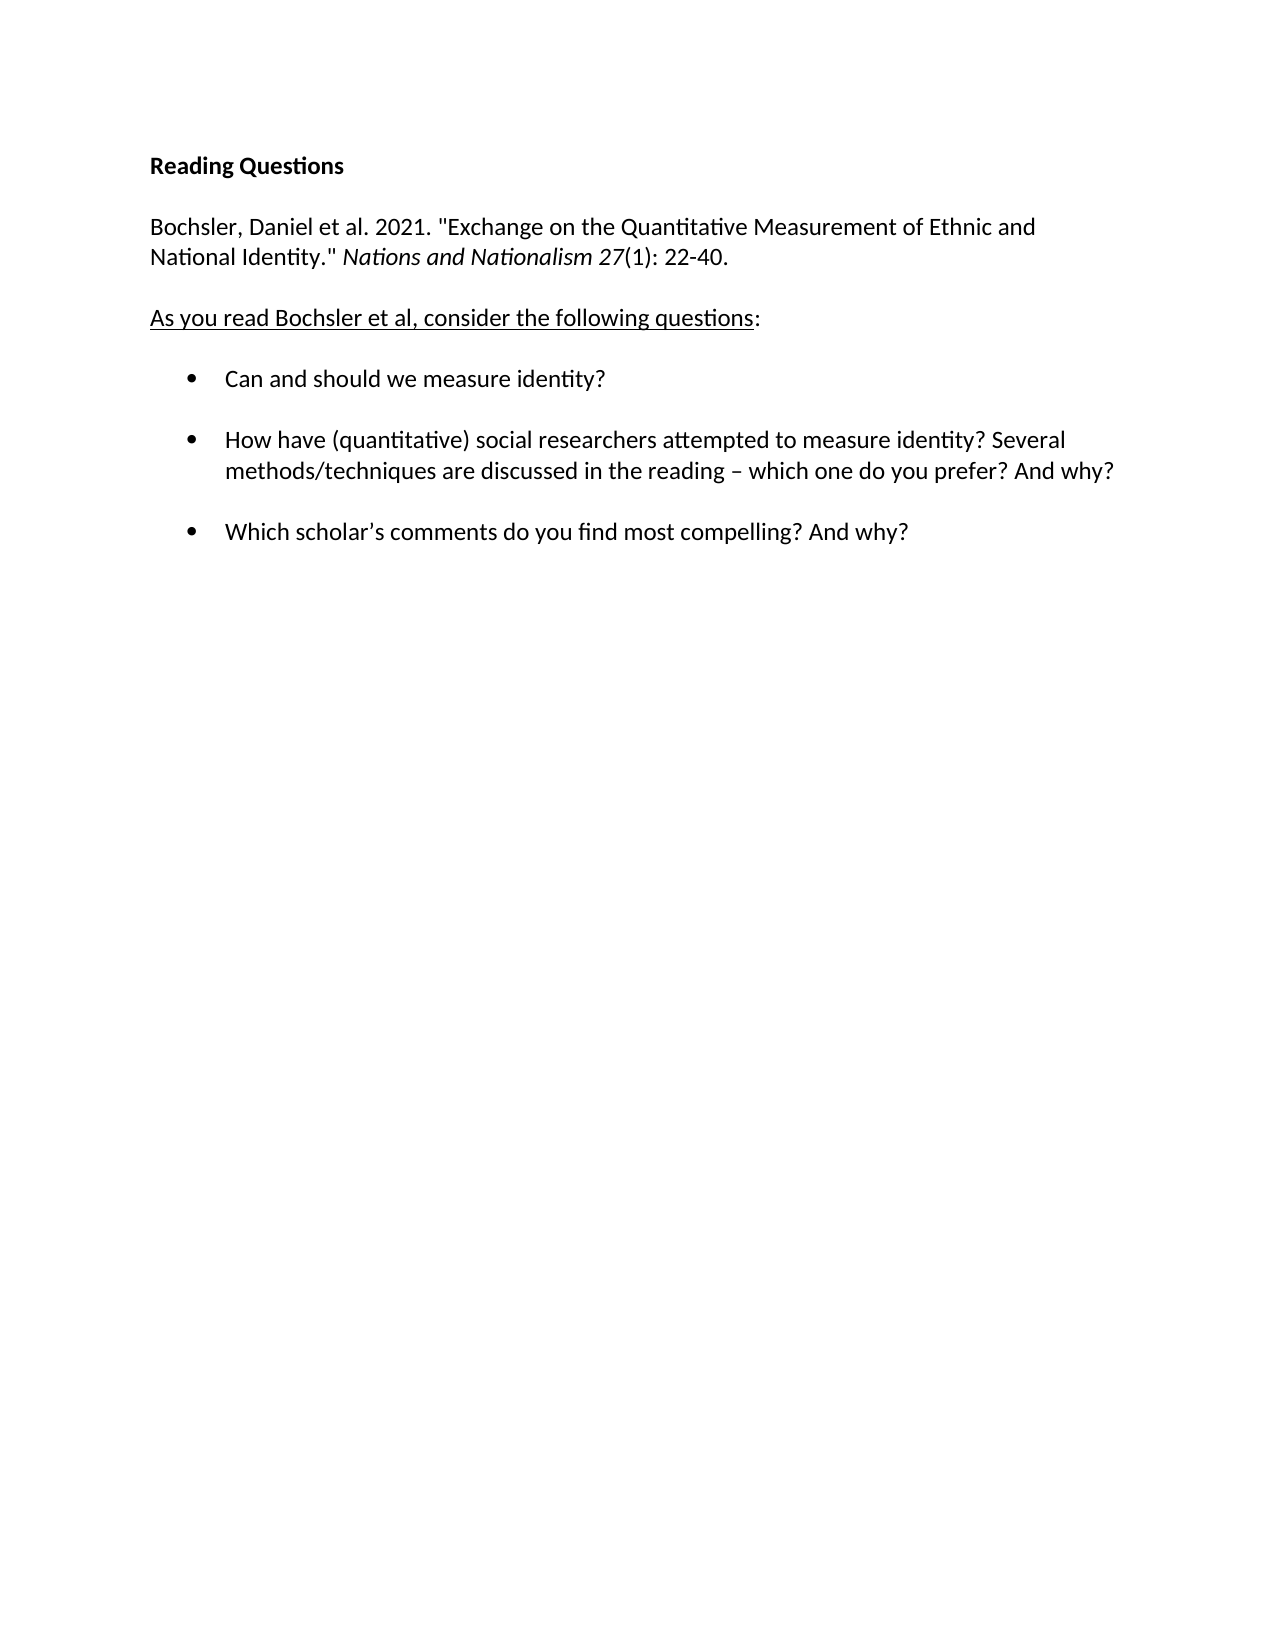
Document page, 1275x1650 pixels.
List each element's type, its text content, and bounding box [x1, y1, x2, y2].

text As you read Bochsler et al, consider the following questions: [150, 303, 1125, 333]
list Which scholar’s comments do you find most compelling? And why? [187, 516, 1125, 547]
list Can and should we measure identity? [187, 364, 1125, 425]
list How have (quantitative) social researchers attempted to measure identity? Several methods/techniques are discussed in the reading – which one do you prefer? And why? [187, 425, 1125, 516]
text Reading Questions [150, 150, 1125, 181]
text Bochsler, Daniel et al. 2021. "Exchange on the Quantitative Measurement of Ethnic and National Identity." Nations and Nationalism 27(1): 22-40. [150, 211, 1125, 272]
